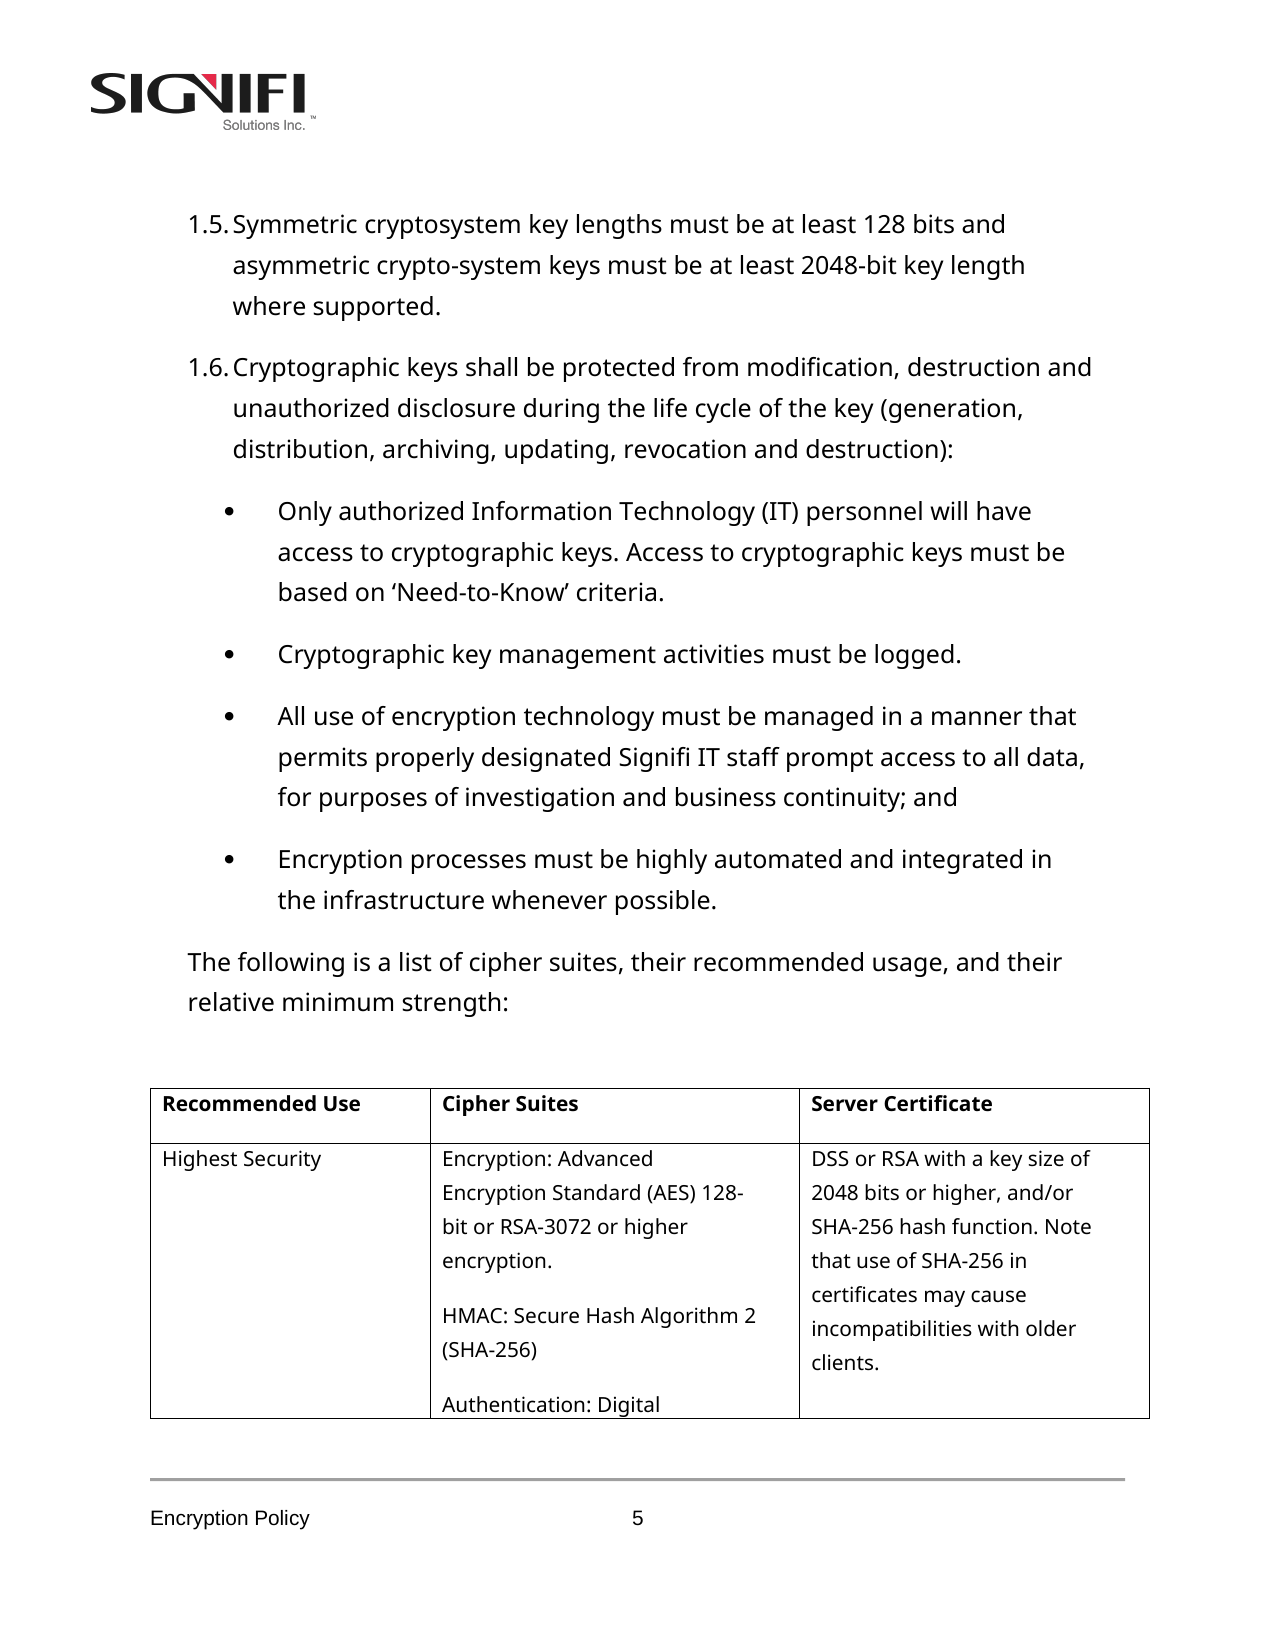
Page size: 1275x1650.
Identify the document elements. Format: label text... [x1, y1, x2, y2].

list Encryption processes must be highly automated and integrated in the infrastructure whenever possible. [225, 842, 1096, 917]
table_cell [431, 1144, 799, 1418]
list Cryptographic keys shall be protected from modification, destruction and unauthorized disclosure during the life cycle of the key (generation, distribution, archiving, updating, revocation and destruction): [187, 350, 1096, 466]
text The following is a list of cipher suites, their recommended usage, and their relative minimum strength: [187, 944, 1096, 1060]
list Cryptographic key management activities must be logged. [225, 637, 1096, 671]
table_header Cipher Suites [431, 1089, 799, 1143]
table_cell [800, 1144, 1149, 1418]
table_header Recommended Use [151, 1089, 430, 1143]
list Only authorized Information Technology (IT) personnel will have access to cryptographic keys. Access to cryptographic keys must be based on ‘Need-to-Know’ criteria. [225, 493, 1096, 609]
table_header Server Certificate [800, 1089, 1149, 1143]
list All use of encryption technology must be managed in a manner that permits properly designated Signifi IT staff prompt access to all data, for purposes of investigation and business continuity; and [225, 698, 1096, 814]
list Symmetric cryptosystem key lengths must be at least 128 bits and asymmetric crypto-system keys must be at least 2048-bit key length where supported. [187, 207, 1096, 322]
picture [91, 73, 316, 130]
table_cell Highest Security [151, 1144, 430, 1418]
